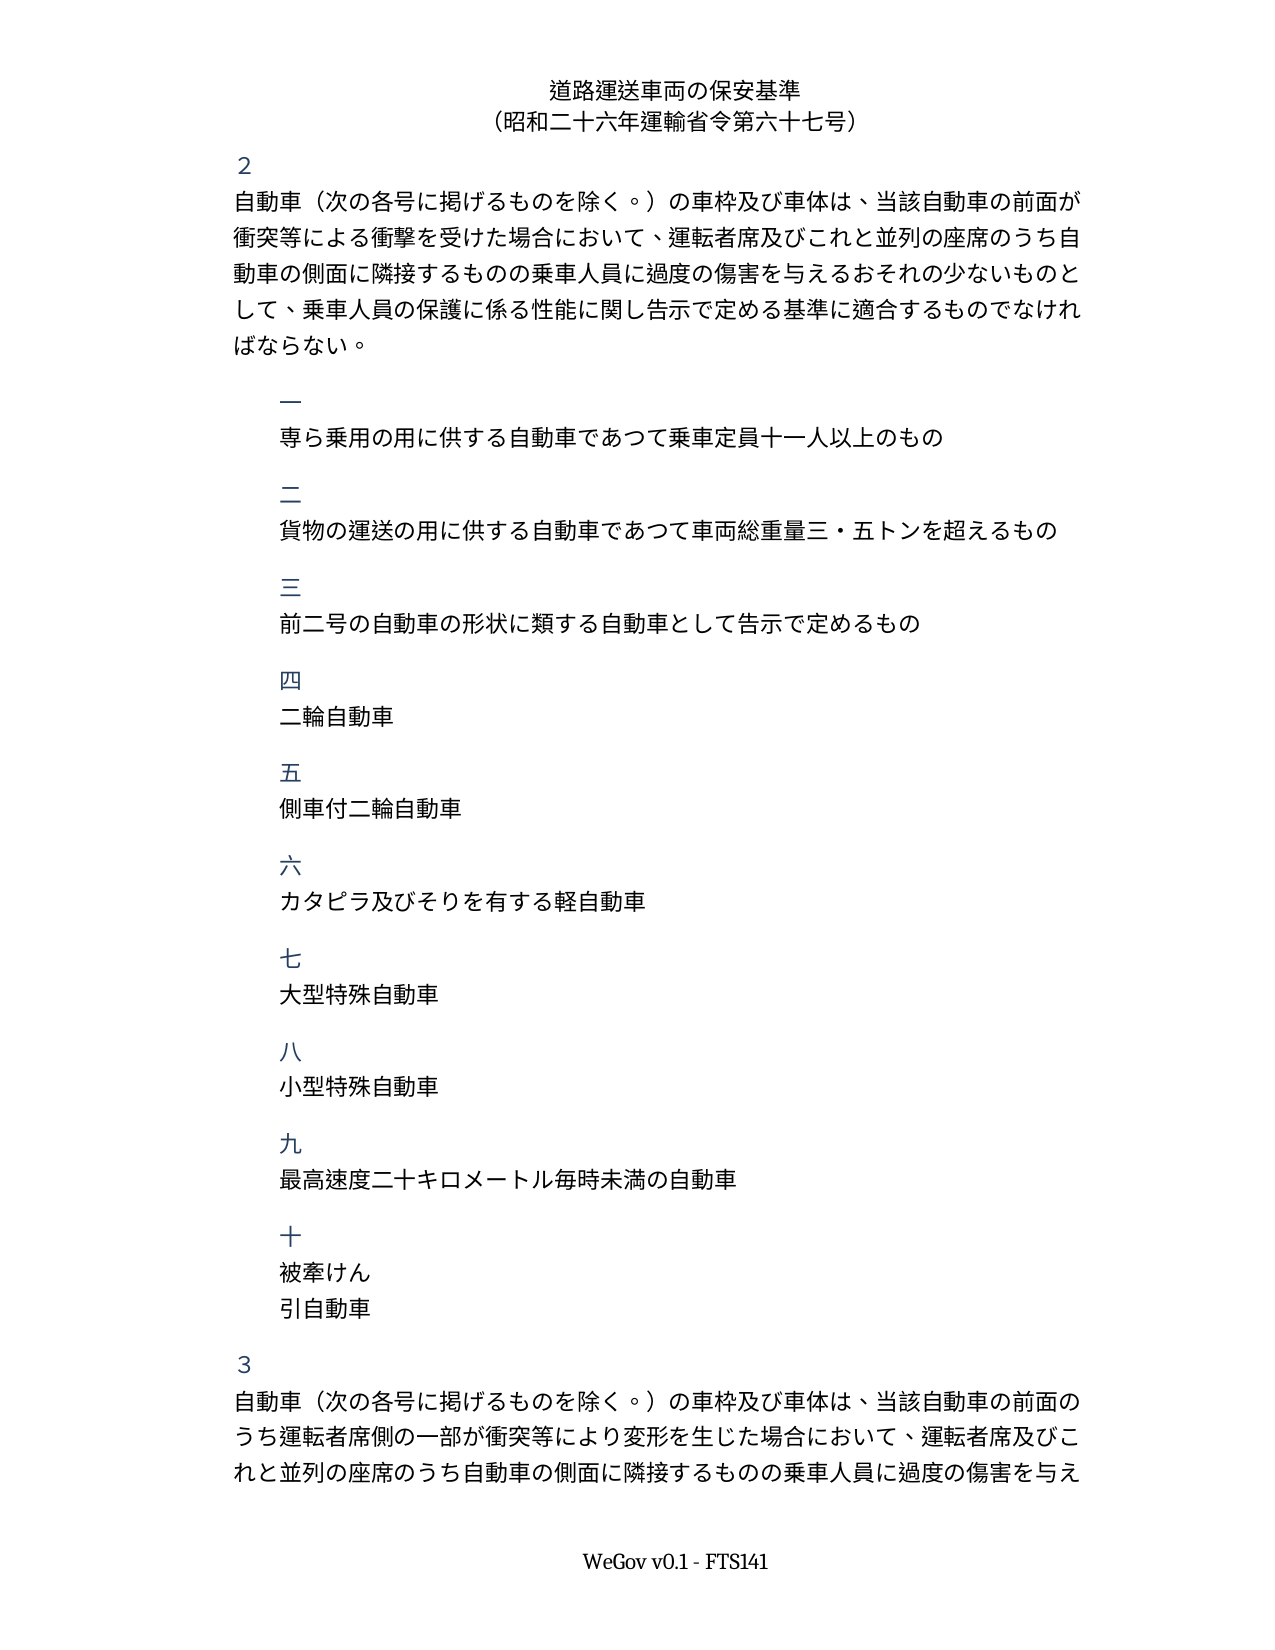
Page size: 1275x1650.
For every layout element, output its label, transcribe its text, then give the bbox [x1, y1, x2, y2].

subtitle 六 [279, 850, 1087, 881]
text 小型特殊自動車 [279, 1071, 1087, 1103]
subtitle 九 [279, 1128, 1087, 1159]
subtitle 五 [279, 757, 1087, 788]
subtitle 四 [279, 664, 1087, 696]
text 最高速度二十キロメートル毎時未満の自動車 [279, 1164, 1087, 1195]
text 前二号の自動車の形状に類する自動車として告示で定めるもの [279, 608, 1087, 639]
text 専ら乗用の用に供する自動車であつて乗車定員十一人以上のもの [279, 422, 1087, 454]
subtitle 八 [279, 1035, 1087, 1067]
text 二輪自動車 [279, 701, 1087, 732]
subtitle 二 [279, 479, 1087, 510]
subtitle 七 [279, 943, 1087, 974]
text カタピラ及びそりを有する軽自動車 [279, 886, 1087, 917]
text 貨物の運送の用に供する自動車であつて車両総重量三・五トンを超えるもの [279, 515, 1087, 546]
text 被牽けん 引自動車 [279, 1257, 1087, 1324]
text 大型特殊自動車 [279, 979, 1087, 1010]
subtitle 十 [279, 1221, 1087, 1252]
subtitle ２ [233, 150, 1087, 181]
subtitle 三 [279, 572, 1087, 603]
subtitle 一 [279, 386, 1087, 418]
subtitle ３ [233, 1349, 1087, 1381]
text 自動車（次の各号に掲げるものを除く。）の車枠及び車体は、当該自動車の前面が衝突等による衝撃を受けた場合において、運転者席及びこれと並列の座席のうち自動車の側面に隣接するものの乗車人員に過度の傷害を与えるおそれの少ないものとして、乗車人員の保護に係る性能に関し告示で定める基準に適合するものでなければならない。 [233, 186, 1087, 361]
text 側車付二輪自動車 [279, 793, 1087, 824]
